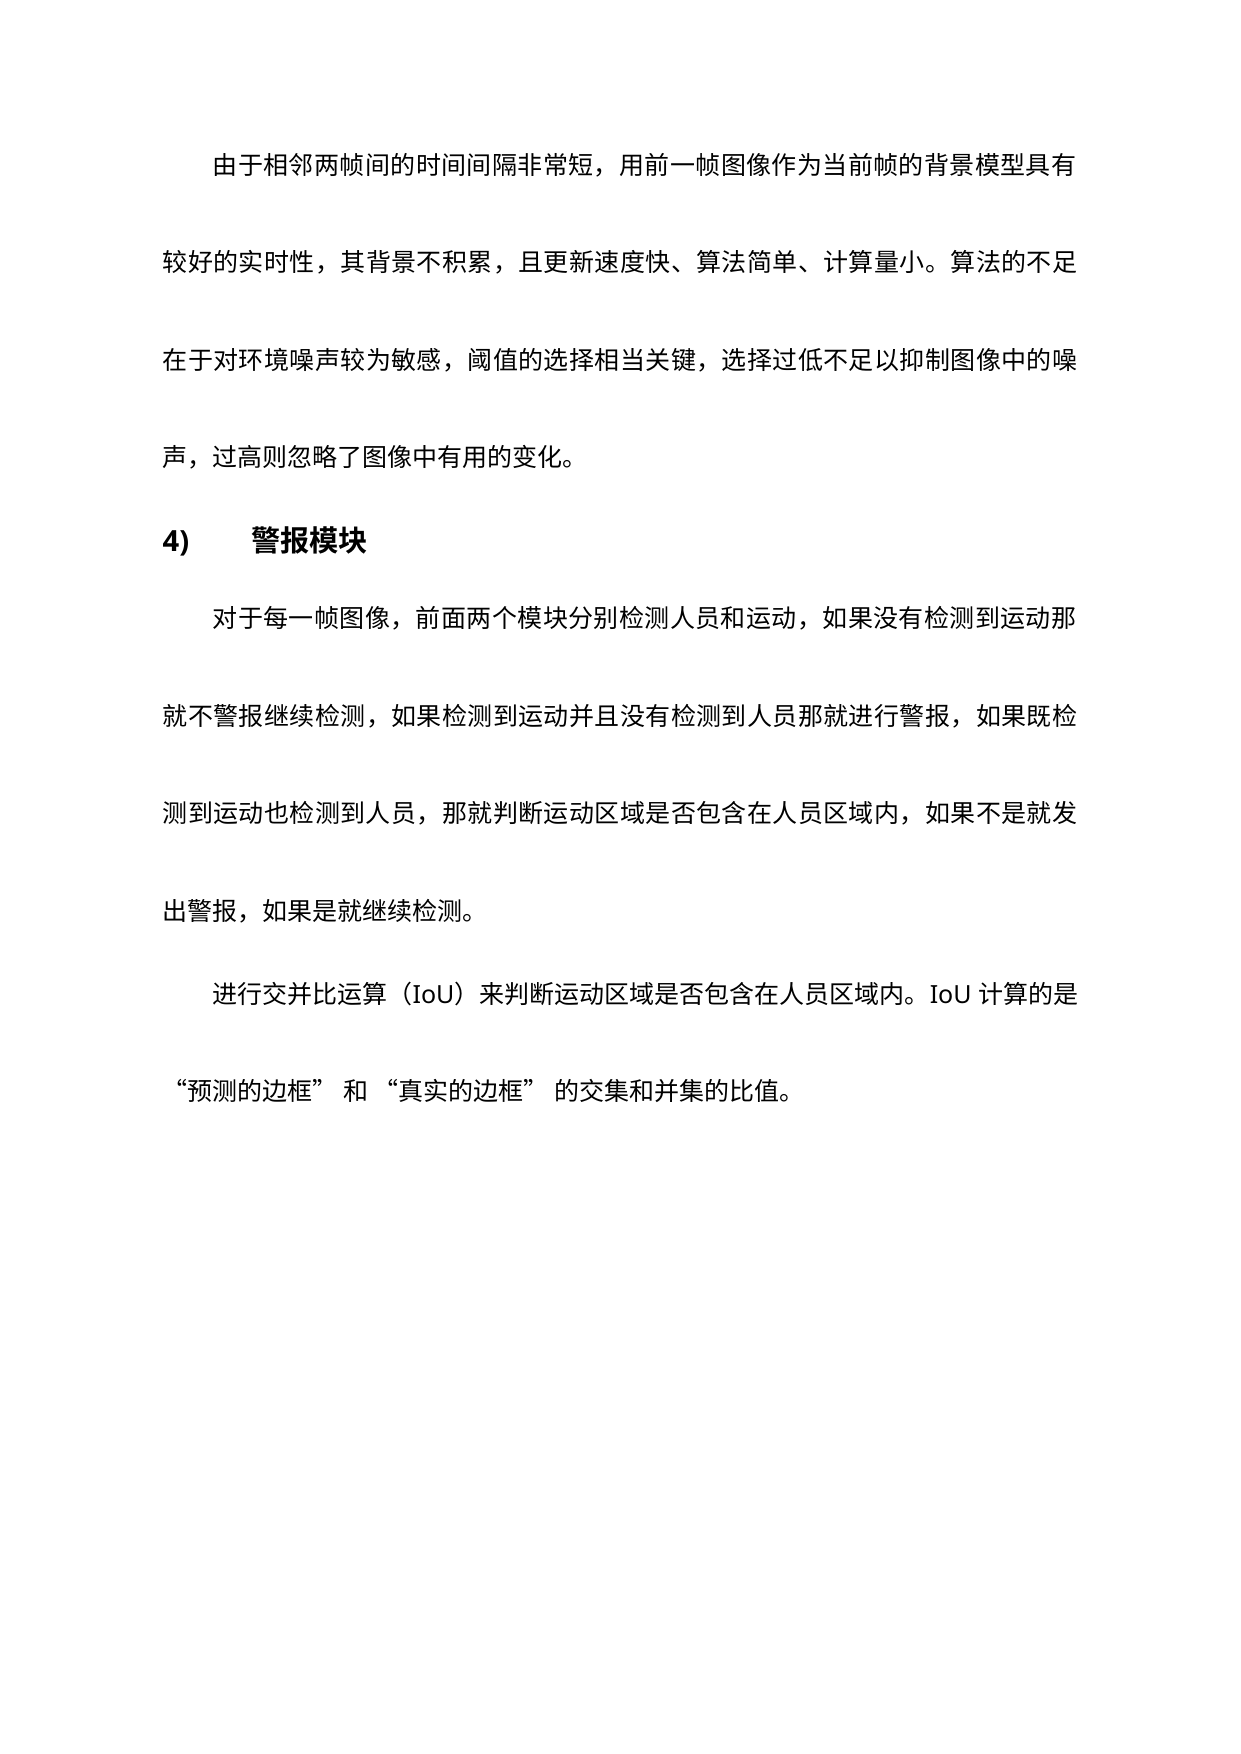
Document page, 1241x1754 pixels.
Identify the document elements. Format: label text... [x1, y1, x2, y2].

text 进行交并比运算（IoU）来判断运动区域是否包含在人员区域内。IoU 计算的是 “预测的边框” 和 “真实的边框” 的交集和并集的比值。 [162, 960, 1078, 1122]
subtitle 警报模块 [162, 507, 1078, 572]
text 由于相邻两帧间的时间间隔非常短，用前一帧图像作为当前帧的背景模型具有较好的实时性，其背景不积累，且更新速度快、算法简单、计算量小。算法的不足在于对环境噪声较为敏感，阈值的选择相当关键，选择过低不足以抑制图像中的噪声，过高则忽略了图像中有用的变化。 [162, 131, 1078, 488]
text 对于每一帧图像，前面两个模块分别检测人员和运动，如果没有检测到运动那就不警报继续检测，如果检测到运动并且没有检测到人员那就进行警报，如果既检测到运动也检测到人员，那就判断运动区域是否包含在人员区域内，如果不是就发出警报，如果是就继续检测。 [162, 584, 1078, 942]
